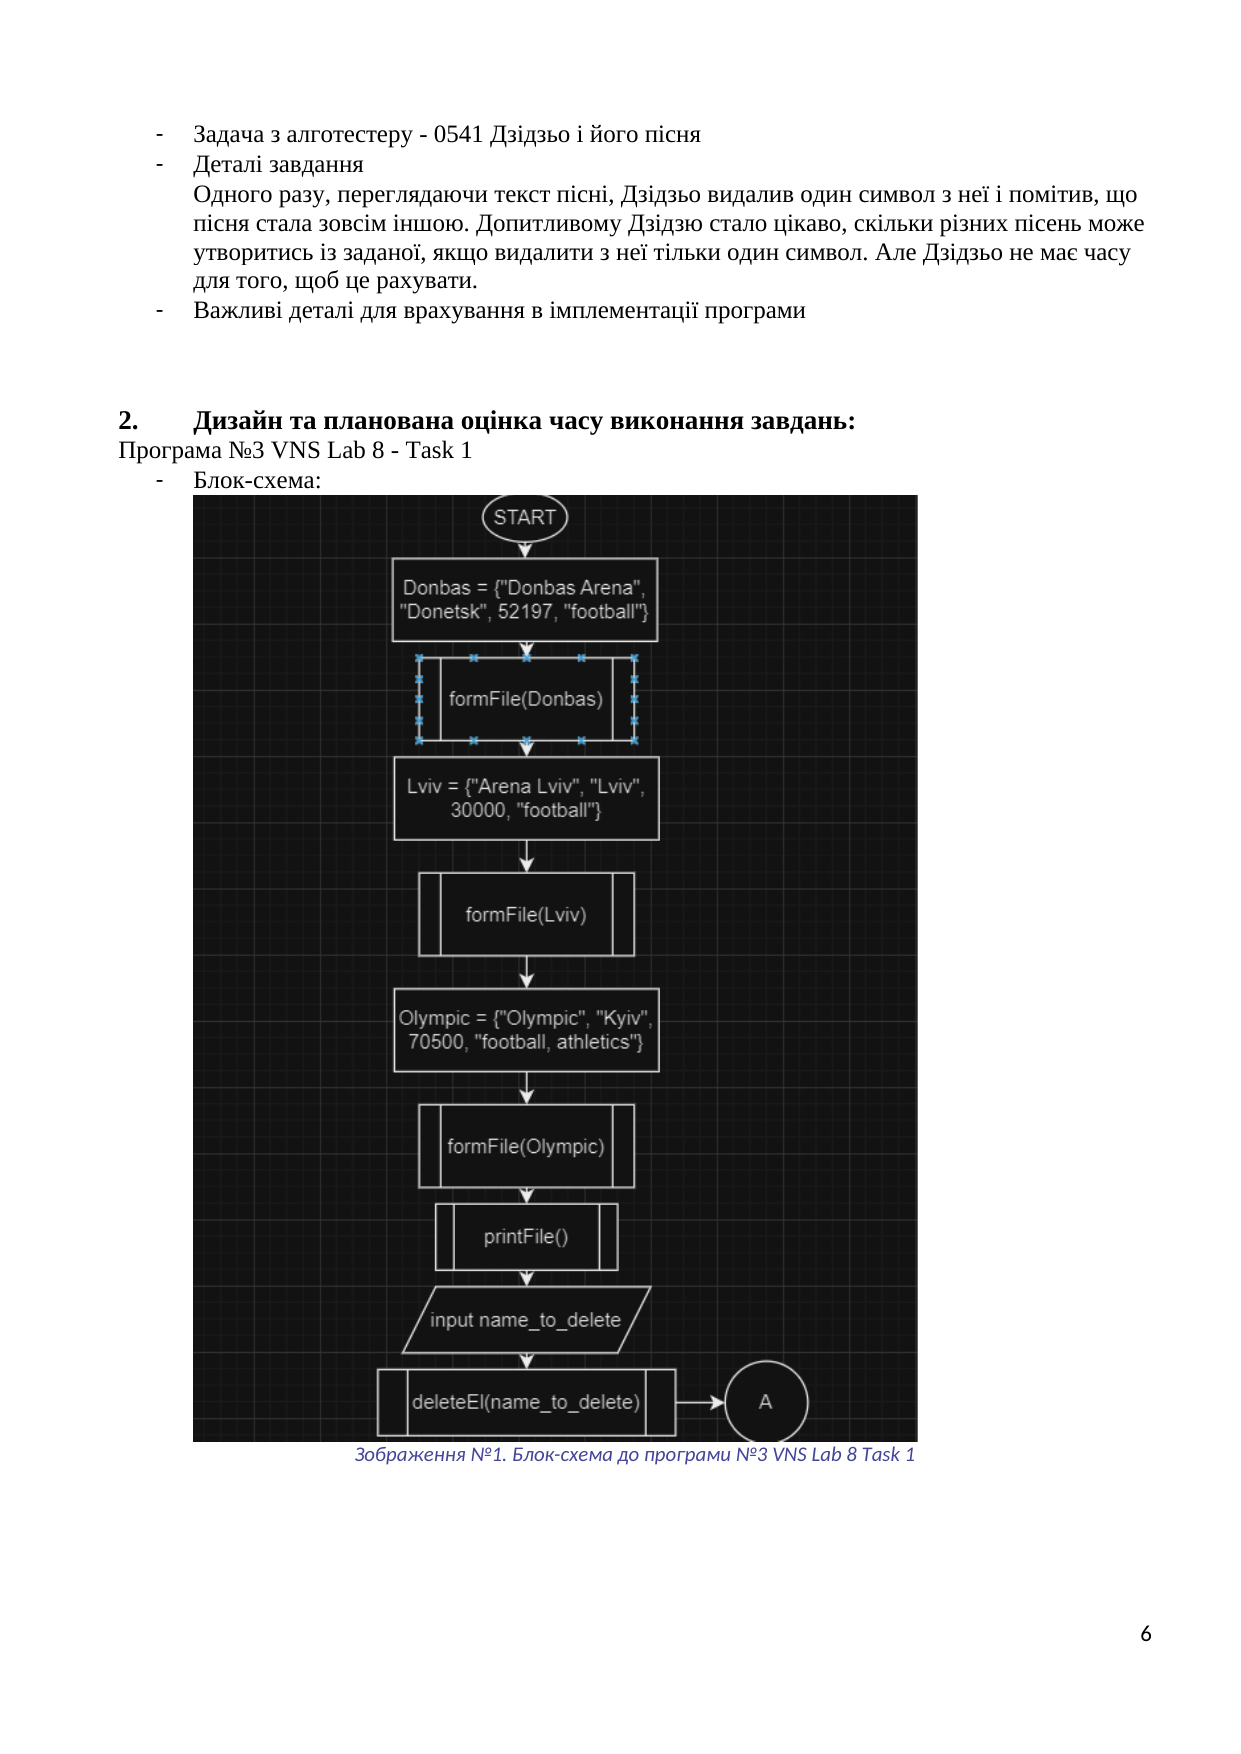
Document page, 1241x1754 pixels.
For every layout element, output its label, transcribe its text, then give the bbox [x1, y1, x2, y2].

text Одного разу, переглядаючи текст пісні, Дзідзьо видалив один символ з неї і помітив, що пісня стала зовсім іншою. Допитливому Дзідзю стало цікаво, скільки різних пісень може утворитись із заданої, якщо видалити з неї тільки один символ. Але Дзідзьо не має часу для того, щоб це рахувати. [478, 179, 1152, 294]
text Програма №3 VNS Lab 8 - Task 1 [118, 436, 1152, 464]
list Важливі деталі для врахування в імплементації програми [156, 294, 1152, 325]
list Блок-схема: [156, 464, 1152, 495]
text Зображення №1. Блок-схема до програми №3 VNS Lab 8 Task 1 [118, 1442, 1152, 1467]
list Задача з алготестеру - 0541 Дзідзьо і його пісня [156, 118, 1152, 149]
list Деталі завдання [156, 149, 1152, 179]
subtitle 2. Дизайн та планована оцінка часу виконання завдань: [118, 404, 1152, 436]
picture [193, 495, 918, 1442]
